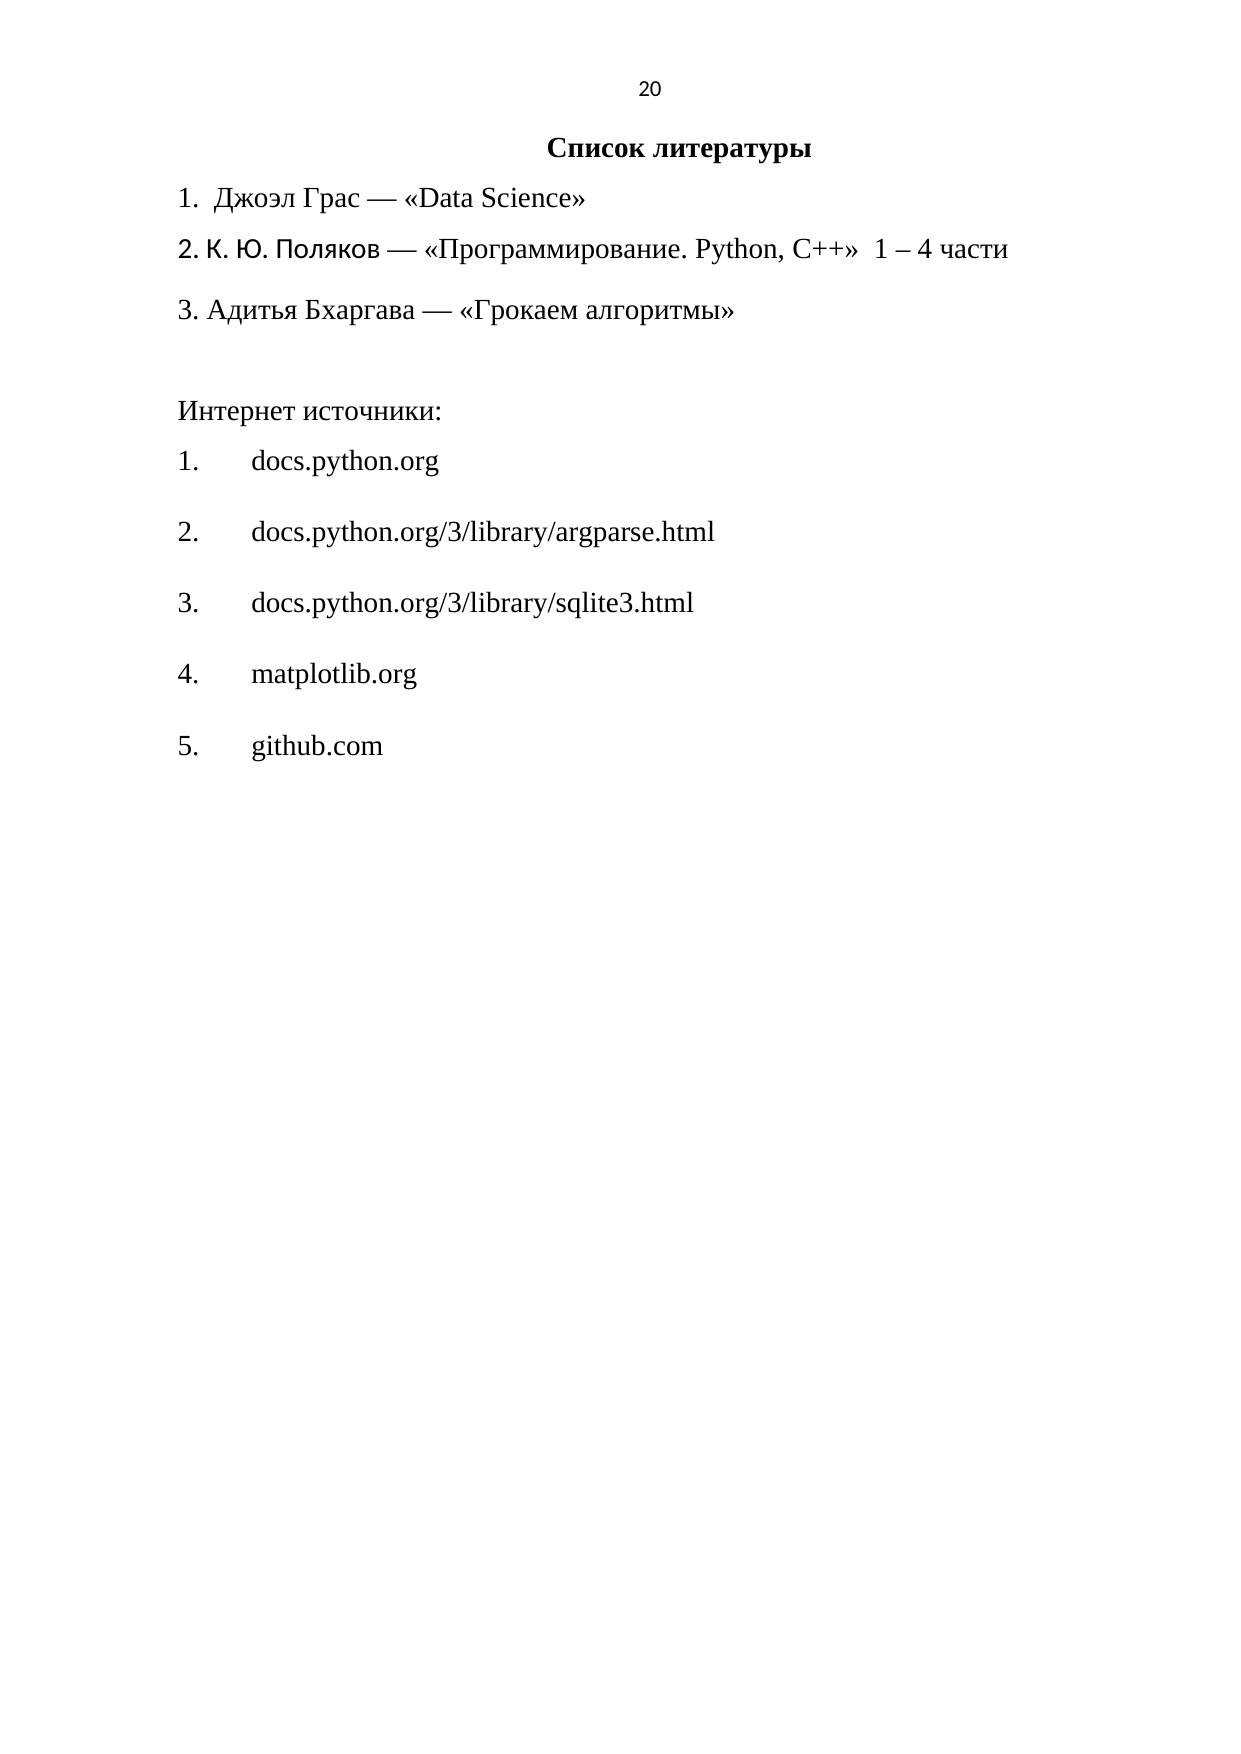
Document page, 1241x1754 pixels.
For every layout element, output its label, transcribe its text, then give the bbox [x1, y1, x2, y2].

text Интернет источники: [177, 393, 1122, 426]
text Список литературы [177, 130, 1122, 163]
list docs.python.org/3/library/argparse.html [177, 514, 1122, 548]
list docs.python.org [177, 443, 1122, 477]
subtitle 1. Джоэл Грас — «Data Science» [177, 180, 1122, 214]
list docs.python.org/3/library/sqlite3.html [177, 586, 1122, 619]
subtitle 3. Адитья Бхаргава — «Грокаем алгоритмы» [177, 292, 1122, 326]
list github.com [177, 728, 1122, 761]
list matplotlib.org [177, 657, 1122, 690]
text 2. К. Ю. Поляков — «Программирование. Python, C++» 1 – 4 части [177, 231, 1122, 266]
